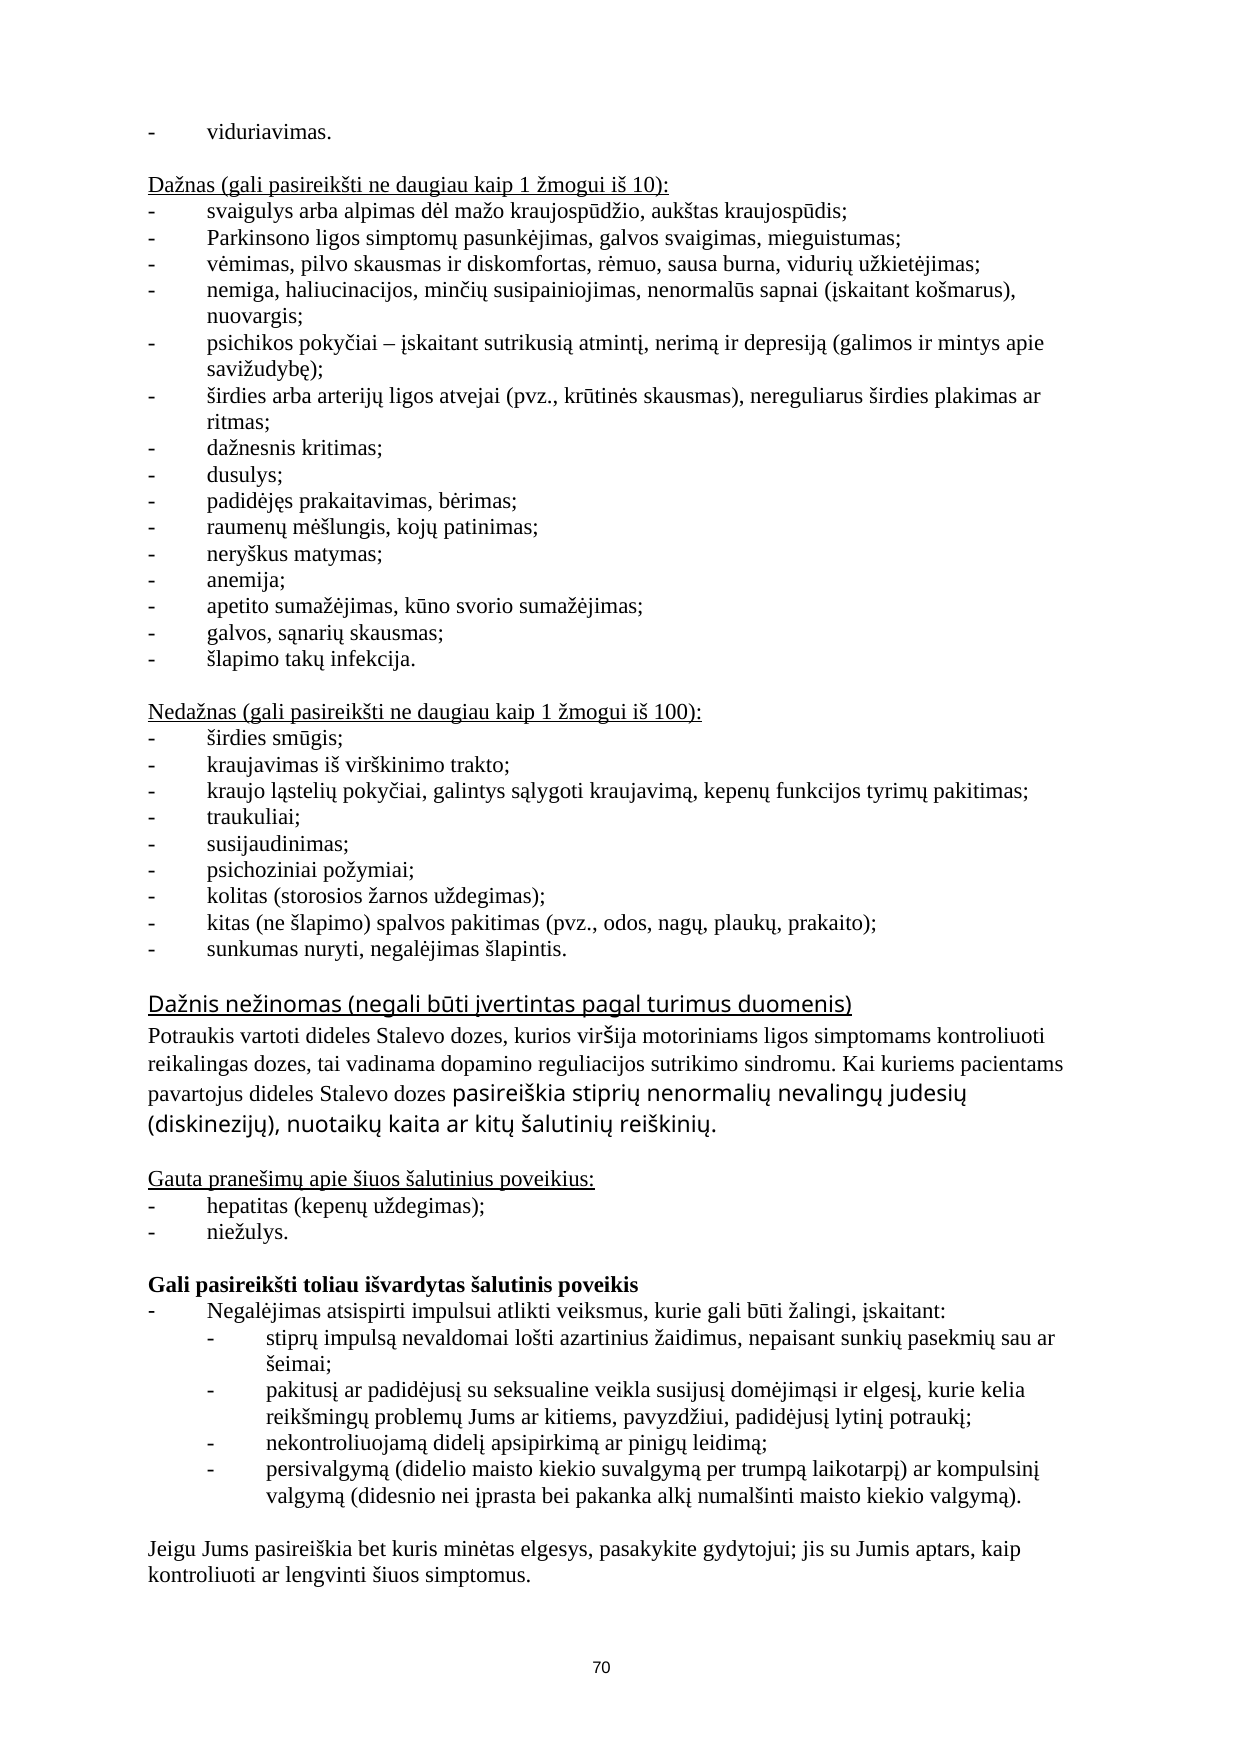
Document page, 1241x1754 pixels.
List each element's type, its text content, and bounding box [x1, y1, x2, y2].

list anemija; [148, 566, 1093, 592]
list neryškus matymas; [148, 540, 1093, 566]
list nekontroliuojamą didelį apsipirkimą ar pinigų leidimą; [207, 1429, 1083, 1456]
list Parkinsono ligos simptomų pasunkėjimas, galvos svaigimas, mieguistumas; [148, 223, 1093, 250]
text Gali pasireikšti toliau išvardytas šalutinis poveikis [148, 1271, 1083, 1297]
list traukuliai; [148, 803, 1093, 830]
list dusulys; [148, 461, 1093, 487]
text Jeigu Jums pasireiškia bet kuris minėtas elgesys, pasakykite gydytojui; jis su Jumis aptars, kaip kontroliuoti ar lengvinti šiuos simptomus. [148, 1534, 1083, 1587]
text Nedažnas (gali pasireikšti ne daugiau kaip 1 žmogui iš 100): [148, 698, 1093, 724]
list persivalgymą (didelio maisto kiekio suvalgymą per trumpą laikotarpį) ar kompulsinį valgymą (didesnio nei įprasta bei pakanka alkį numalšinti maisto kiekio valgymą). [207, 1456, 1083, 1508]
list Negalėjimas atsispirti impulsui atlikti veiksmus, kurie gali būti žalingi, įskaitant: [148, 1297, 1083, 1324]
list dažnesnis kritimas; [148, 434, 1093, 461]
list raumenų mėšlungis, kojų patinimas; [148, 513, 1093, 540]
list kitas (ne šlapimo) spalvos pakitimas (pvz., odos, nagų, plaukų, prakaito); [148, 909, 1093, 935]
text - niežulys. [148, 1218, 1093, 1244]
list šlapimo takų infekcija. [148, 645, 1093, 672]
list susijaudinimas; [148, 830, 1093, 856]
list širdies smūgis; [148, 724, 1093, 751]
list padidėjęs prakaitavimas, bėrimas; [148, 487, 1093, 513]
text Potraukis vartoti dideles Stalevo dozes, kurios viršija motoriniams ligos simptomams kontroliuoti reikalingas dozes, tai vadinama dopamino reguliacijos sutrikimo sindromu. Kai kuriems pacientams pavartojus dideles Stalevo dozes pasireiškia stiprių nenormalių nevalingų judesių (diskinezijų), nuotaikų kaita ar kitų šalutinių reiškinių. [148, 1019, 1093, 1139]
list sunkumas nuryti, negalėjimas šlapintis. [148, 935, 1093, 961]
list kraujo ląstelių pokyčiai, galintys sąlygoti kraujavimą, kepenų funkcijos tyrimų pakitimas; [148, 777, 1093, 803]
list kraujavimas iš virškinimo trakto; [148, 751, 1093, 777]
list apetito sumažėjimas, kūno svorio sumažėjimas; [148, 592, 1093, 619]
list psichikos pokyčiai – įskaitant sutrikusią atmintį, nerimą ir depresiją (galimos ir mintys apie savižudybę); [148, 329, 1093, 382]
list galvos, sąnarių skausmas; [148, 619, 1093, 645]
list vėmimas, pilvo skausmas ir diskomfortas, rėmuo, sausa burna, vidurių užkietėjimas; [148, 250, 1093, 276]
list psichoziniai požymiai; [148, 856, 1093, 882]
text Dažnis nežinomas (negali būti įvertintas pagal turimus duomenis) [148, 988, 1093, 1019]
text Dažnas (gali pasireikšti ne daugiau kaip 1 žmogui iš 10): [148, 171, 1093, 197]
list kolitas (storosios žarnos uždegimas); [148, 882, 1093, 909]
list pakitusį ar padidėjusį su seksualine veikla susijusį domėjimąsi ir elgesį, kurie kelia reikšmingų problemų Jums ar kitiems, pavyzdžiui, padidėjusį lytinį potraukį; [207, 1376, 1083, 1429]
list viduriavimas. [148, 118, 1093, 144]
list svaigulys arba alpimas dėl mažo kraujospūdžio, aukštas kraujospūdis; [148, 197, 1093, 223]
list širdies arba arterijų ligos atvejai (pvz., krūtinės skausmas), nereguliarus širdies plakimas ar ritmas; [148, 382, 1093, 434]
list nemiga, haliucinacijos, minčių susipainiojimas, nenormalūs sapnai (įskaitant košmarus), nuovargis; [148, 276, 1093, 329]
text Gauta pranešimų apie šiuos šalutinius poveikius: [148, 1166, 1093, 1192]
list stiprų impulsą nevaldomai lošti azartinius žaidimus, nepaisant sunkių pasekmių sau ar šeimai; [207, 1324, 1083, 1376]
text - hepatitas (kepenų uždegimas); [148, 1192, 1093, 1218]
